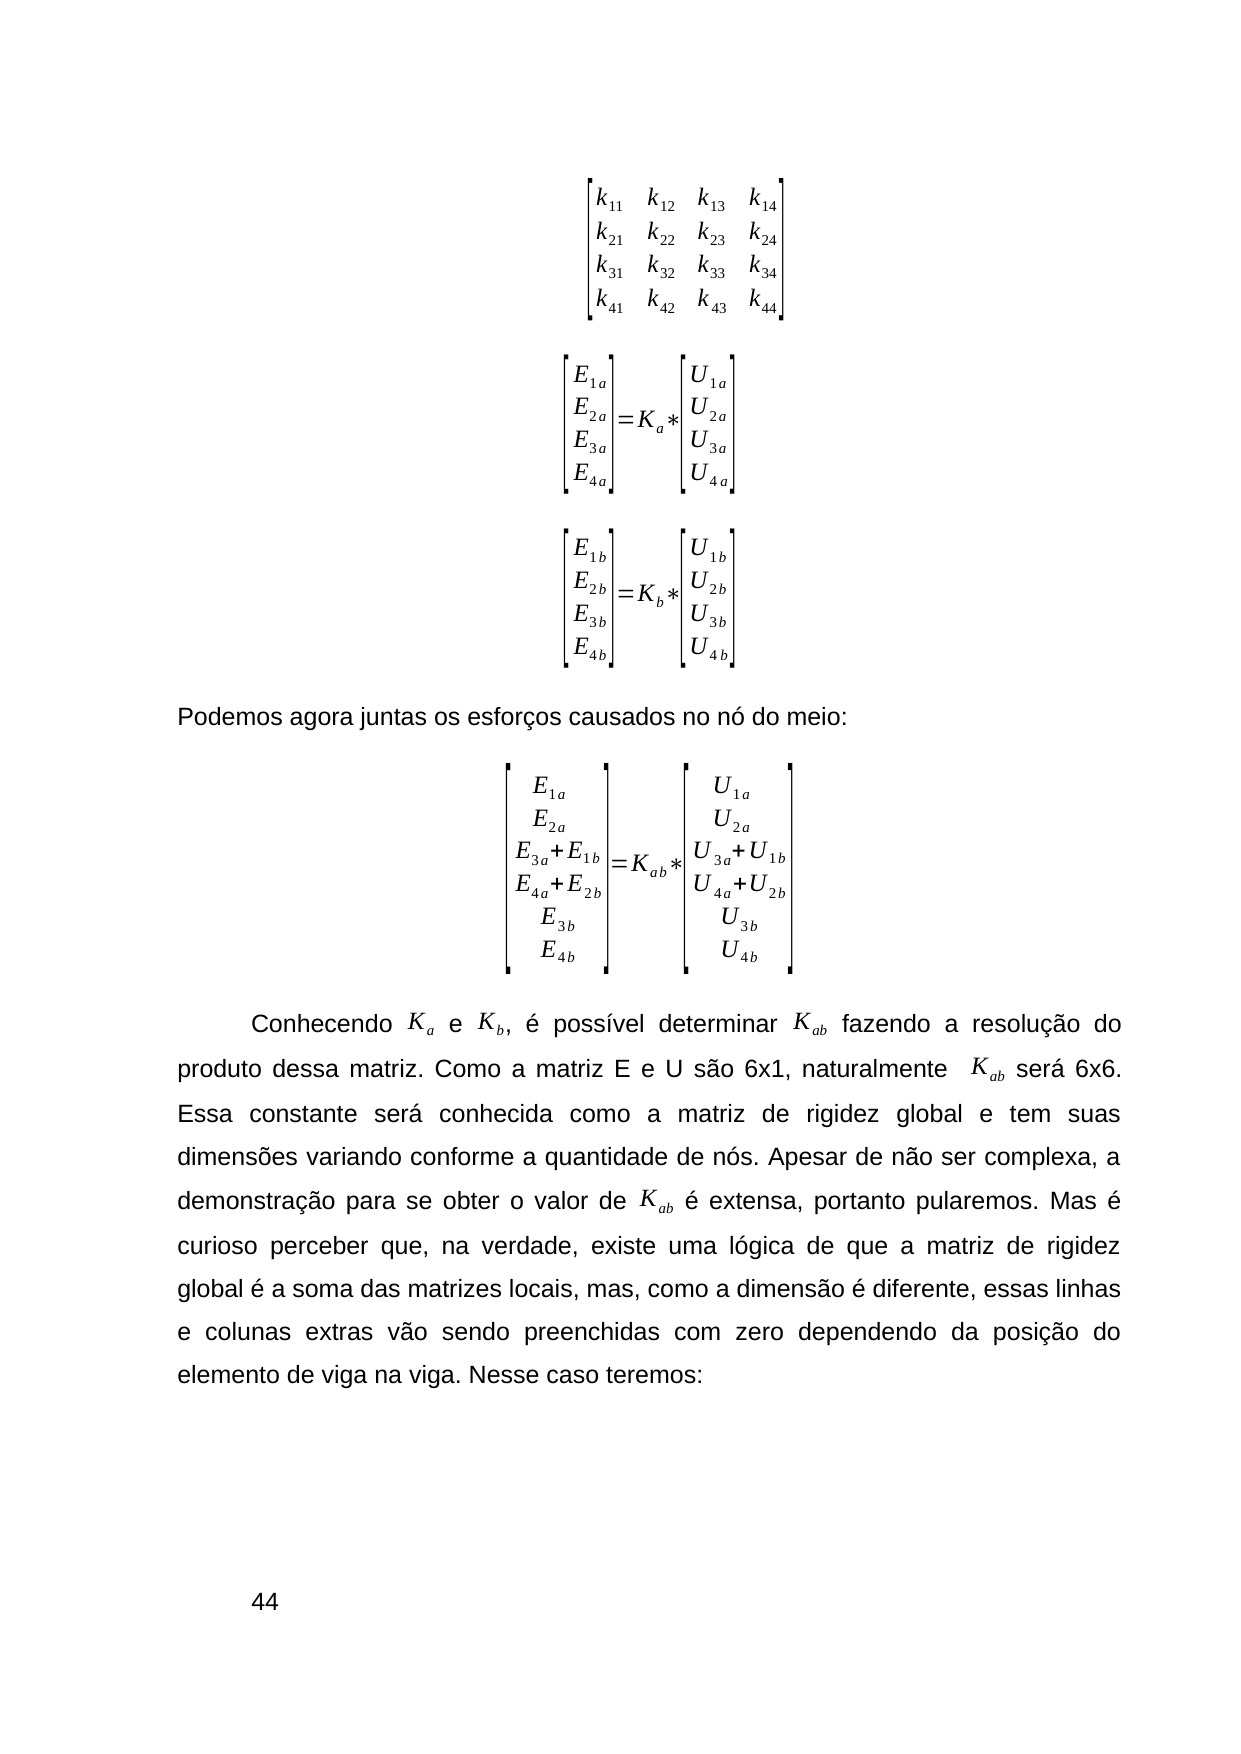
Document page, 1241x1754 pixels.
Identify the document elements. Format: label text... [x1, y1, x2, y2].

text Conhecendo e , é possível determinar fazendo a resolução do produto dessa matriz. Como a matriz E e U são 6x1, naturalmente será 6x6. Essa constante será conhecida como a matriz de rigidez global e tem suas dimensões variando conforme a quantidade de nós. Apesar de não ser complexa, a demonstração para se obter o valor de é extensa, portanto pularemos. Mas é curioso perceber que, na verdade, existe uma lógica de que a matriz de rigidez global é a soma das matrizes locais, mas, como a dimensão é diferente, essas linhas e colunas extras vão sendo preenchidas com zero dependendo da posição do elemento de viga na viga. Nesse caso teremos: [177, 1007, 1122, 1389]
text Podemos agora juntas os esforços causados no nó do meio: [177, 701, 1122, 730]
